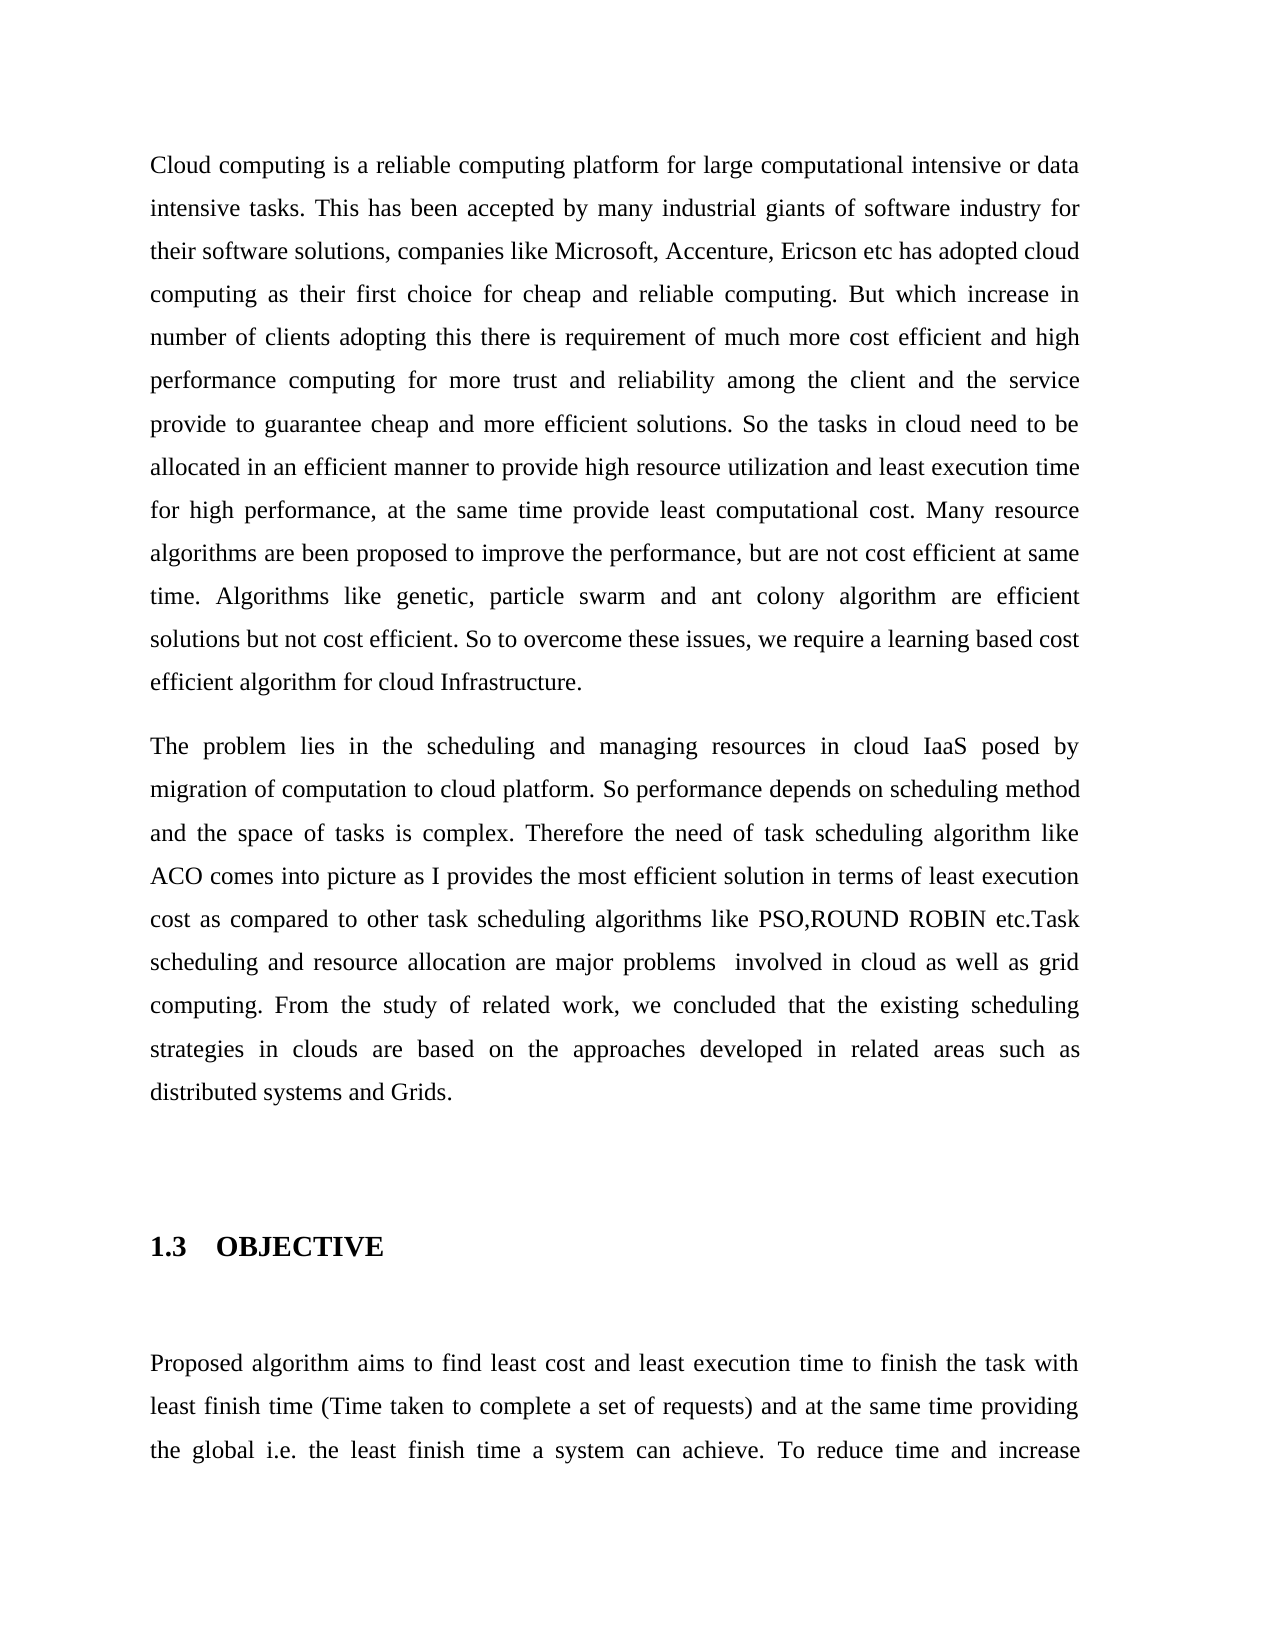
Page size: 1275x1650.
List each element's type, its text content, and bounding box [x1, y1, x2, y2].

text 1.3 OBJECTIVE [150, 1229, 1125, 1262]
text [150, 1348, 1081, 1465]
text Cloud computing is a reliable computing platform for large computational intensive or data intensive tasks. This has been accepted by many industrial giants of software industry for their software solutions, companies like Microsoft, Accenture, Ericson etc has adopted cloud computing as their first choice for cheap and reliable computing. But which increase in number of clients adopting this there is requirement of much more cost efficient and high performance computing for more trust and reliability among the client and the service provide to guarantee cheap and more efficient solutions. So the tasks in cloud need to be allocated in an efficient manner to provide high resource utilization and least execution time for high performance, at the same time provide least computational cost. Many resource algorithms are been proposed to improve the performance, but are not cost efficient at same time. Algorithms like genetic, particle swarm and ant colony algorithm are efficient solutions but not cost efficient. So to overcome these issues, we require a learning based cost efficient algorithm for cloud Infrastructure. [150, 150, 1081, 696]
text The problem lies in the scheduling and managing resources in cloud IaaS posed by migration of computation to cloud platform. So performance depends on scheduling method and the space of tasks is complex. Therefore the need of task scheduling algorithm like ACO comes into picture as I provides the most efficient solution in terms of least execution cost as compared to other task scheduling algorithms like PSO,ROUND ROBIN etc.Task scheduling and resource allocation are major problems involved in cloud as well as grid computing. From the study of related work, we concluded that the existing scheduling strategies in clouds are based on the approaches developed in related areas such as distributed systems and Grids. [150, 731, 1081, 1106]
